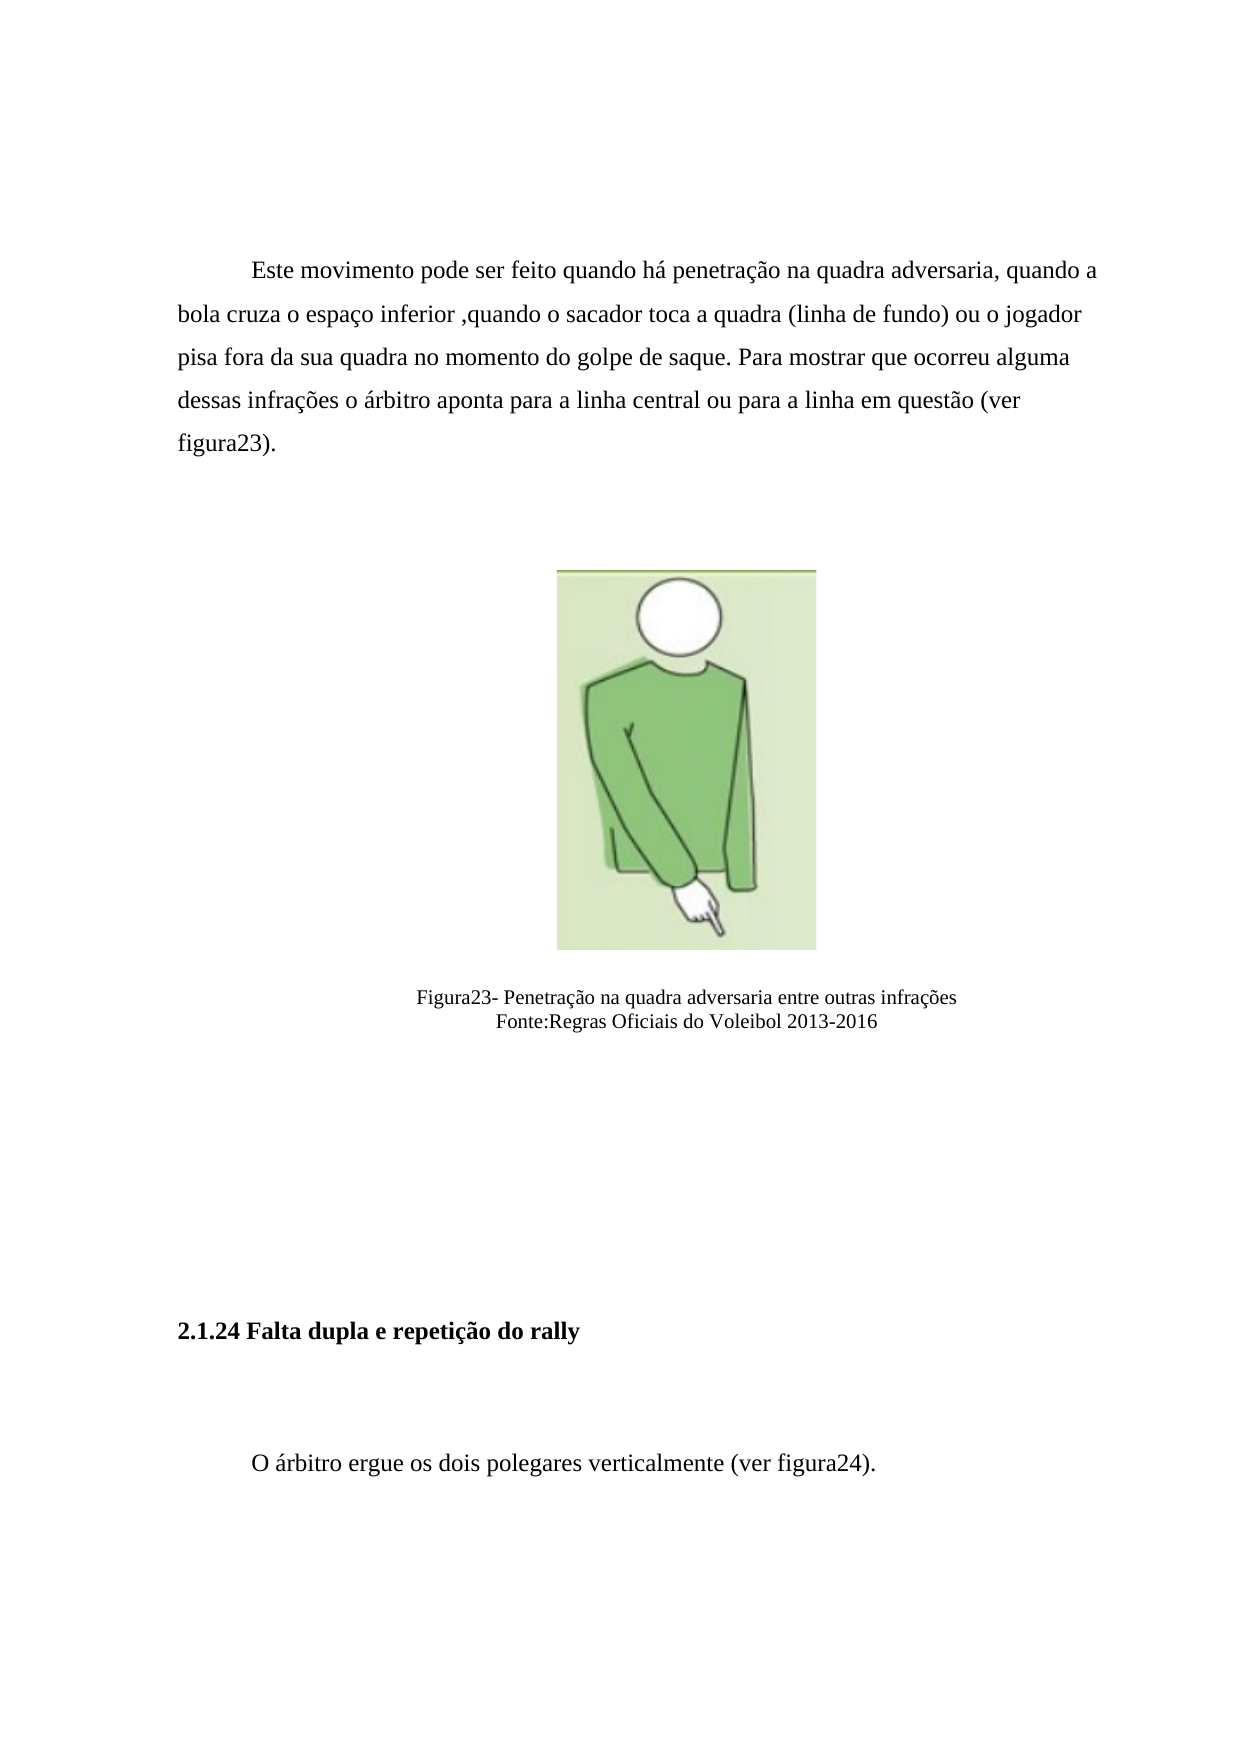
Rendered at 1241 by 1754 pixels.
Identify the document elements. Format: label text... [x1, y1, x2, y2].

text Figura23- Penetração na quadra adversaria entre outras infrações [177, 985, 1122, 1009]
text 2.1.24 Falta dupla e repetição do rally [177, 1316, 1122, 1345]
text Este movimento pode ser feito quando há penetração na quadra adversaria, quando a bola cruza o espaço inferior ,quando o sacador toca a quadra (linha de fundo) ou o jogador pisa fora da sua quadra no momento do golpe de saque. Para mostrar que ocorreu alguma dessas infrações o árbitro aponta para a linha central ou para a linha em questão (ver figura23). [177, 256, 1122, 457]
picture [556, 570, 817, 950]
text Fonte:Regras Oficiais do Voleibol 2013-2016 [177, 1009, 1122, 1033]
text O árbitro ergue os dois polegares verticalmente (ver figura24). [177, 1448, 1122, 1477]
